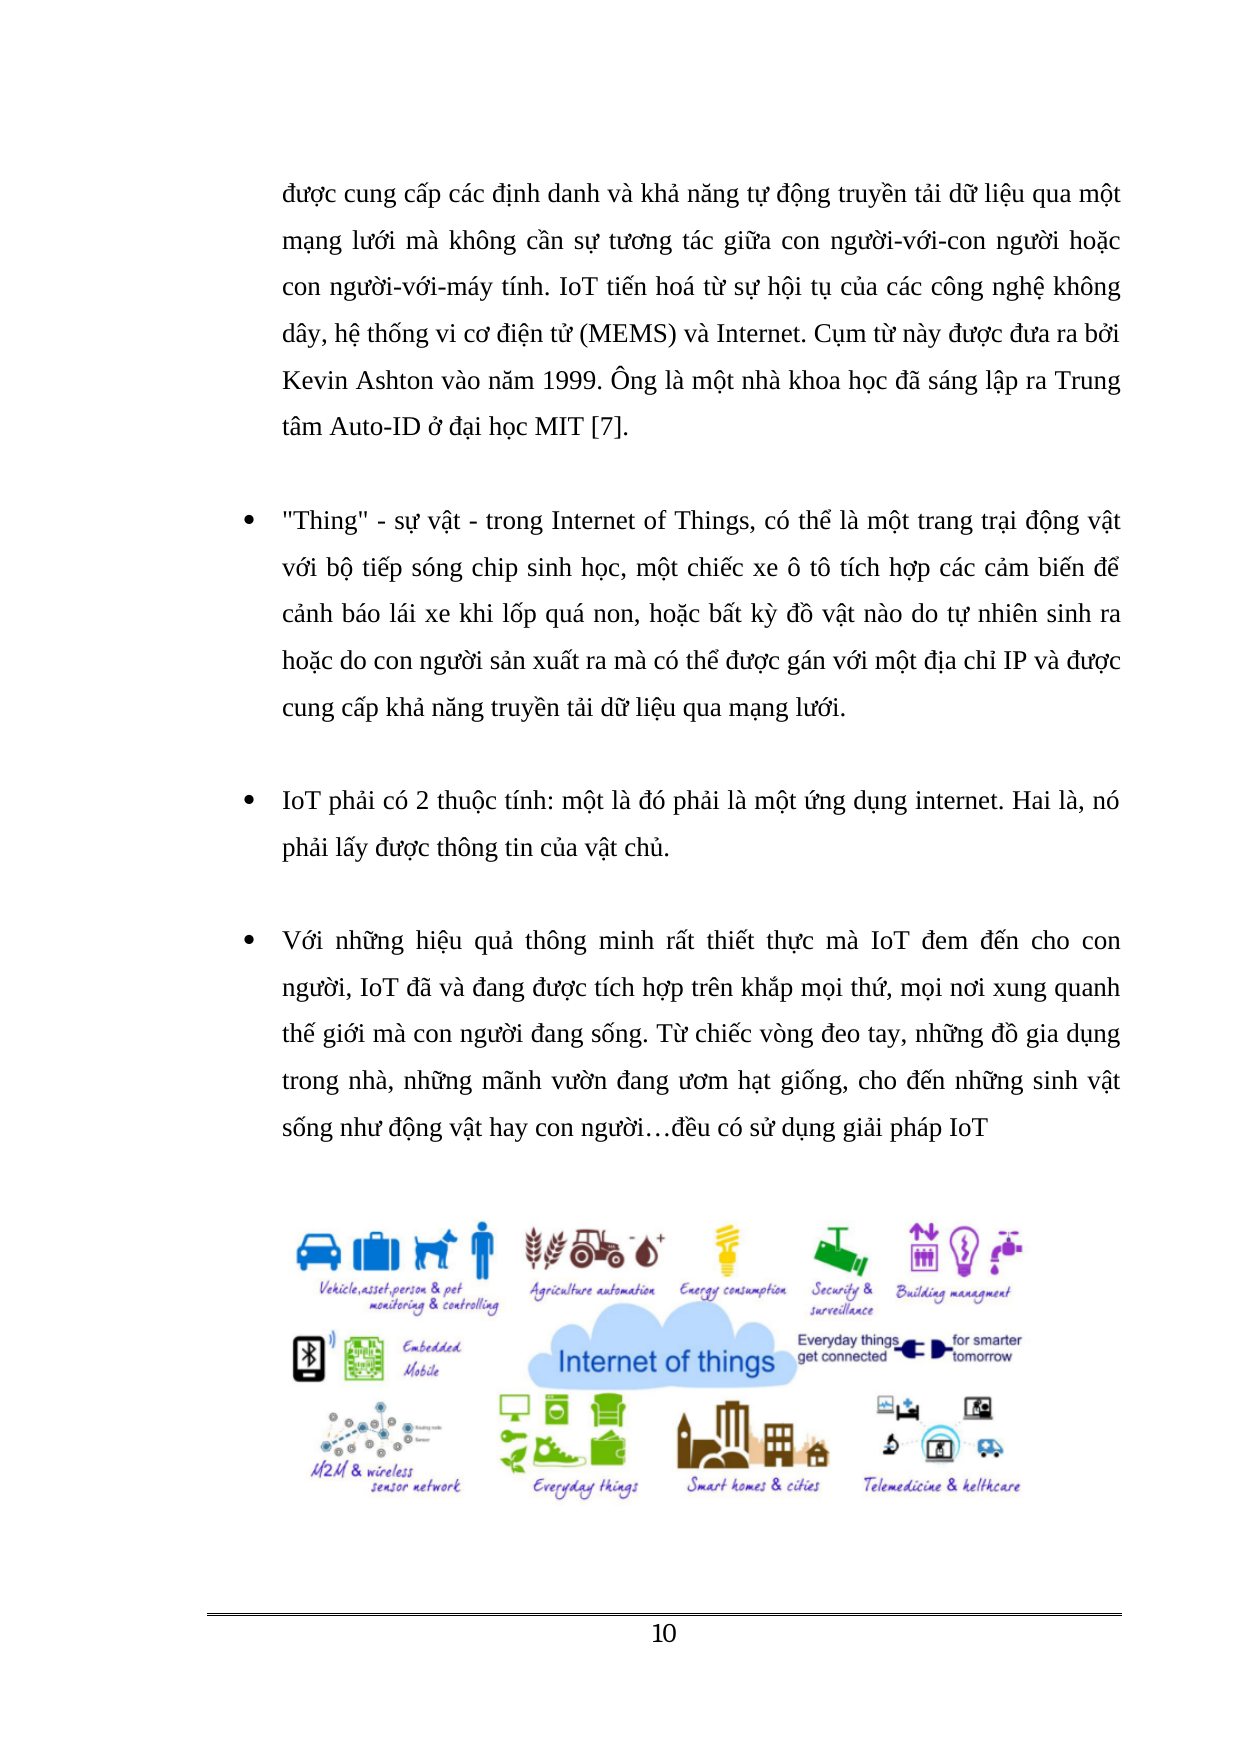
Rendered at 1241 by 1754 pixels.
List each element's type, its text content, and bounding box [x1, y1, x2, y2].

list Với những hiệu quả thông minh rất thiết thực mà IoT đem đến cho con người, IoT đã và đang được tích hợp trên khắp mọi thứ, mọi nơi xung quanh thế giới mà con người đang sống. Từ chiếc vòng đeo tay, những đồ gia dụng trong nhà, những mãnh vườn đang ươm hạt giống, cho đến những sinh vật sống như động vật hay con người…đều có sử dụng giải pháp IoT [244, 924, 1122, 1142]
list "Thing" - sự vật - trong Internet of Things, có thể là một trang trại động vật với bộ tiếp sóng chip sinh học, một chiếc xe ô tô tích hợp các cảm biến để cảnh báo lái xe khi lốp quá non, hoặc bất kỳ đồ vật nào do tự nhiên sinh ra hoặc do con người sản xuất ra mà có thể được gán với một địa chỉ IP và được cung cấp khả năng truyền tải dữ liệu qua mạng lưới. [244, 504, 1122, 722]
list IoT phải có 2 thuộc tính: một là đó phải là một ứng dụng internet. Hai là, nó phải lấy được thông tin của vật chủ. [244, 784, 1122, 862]
picture [263, 1204, 1065, 1516]
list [244, 177, 1122, 442]
